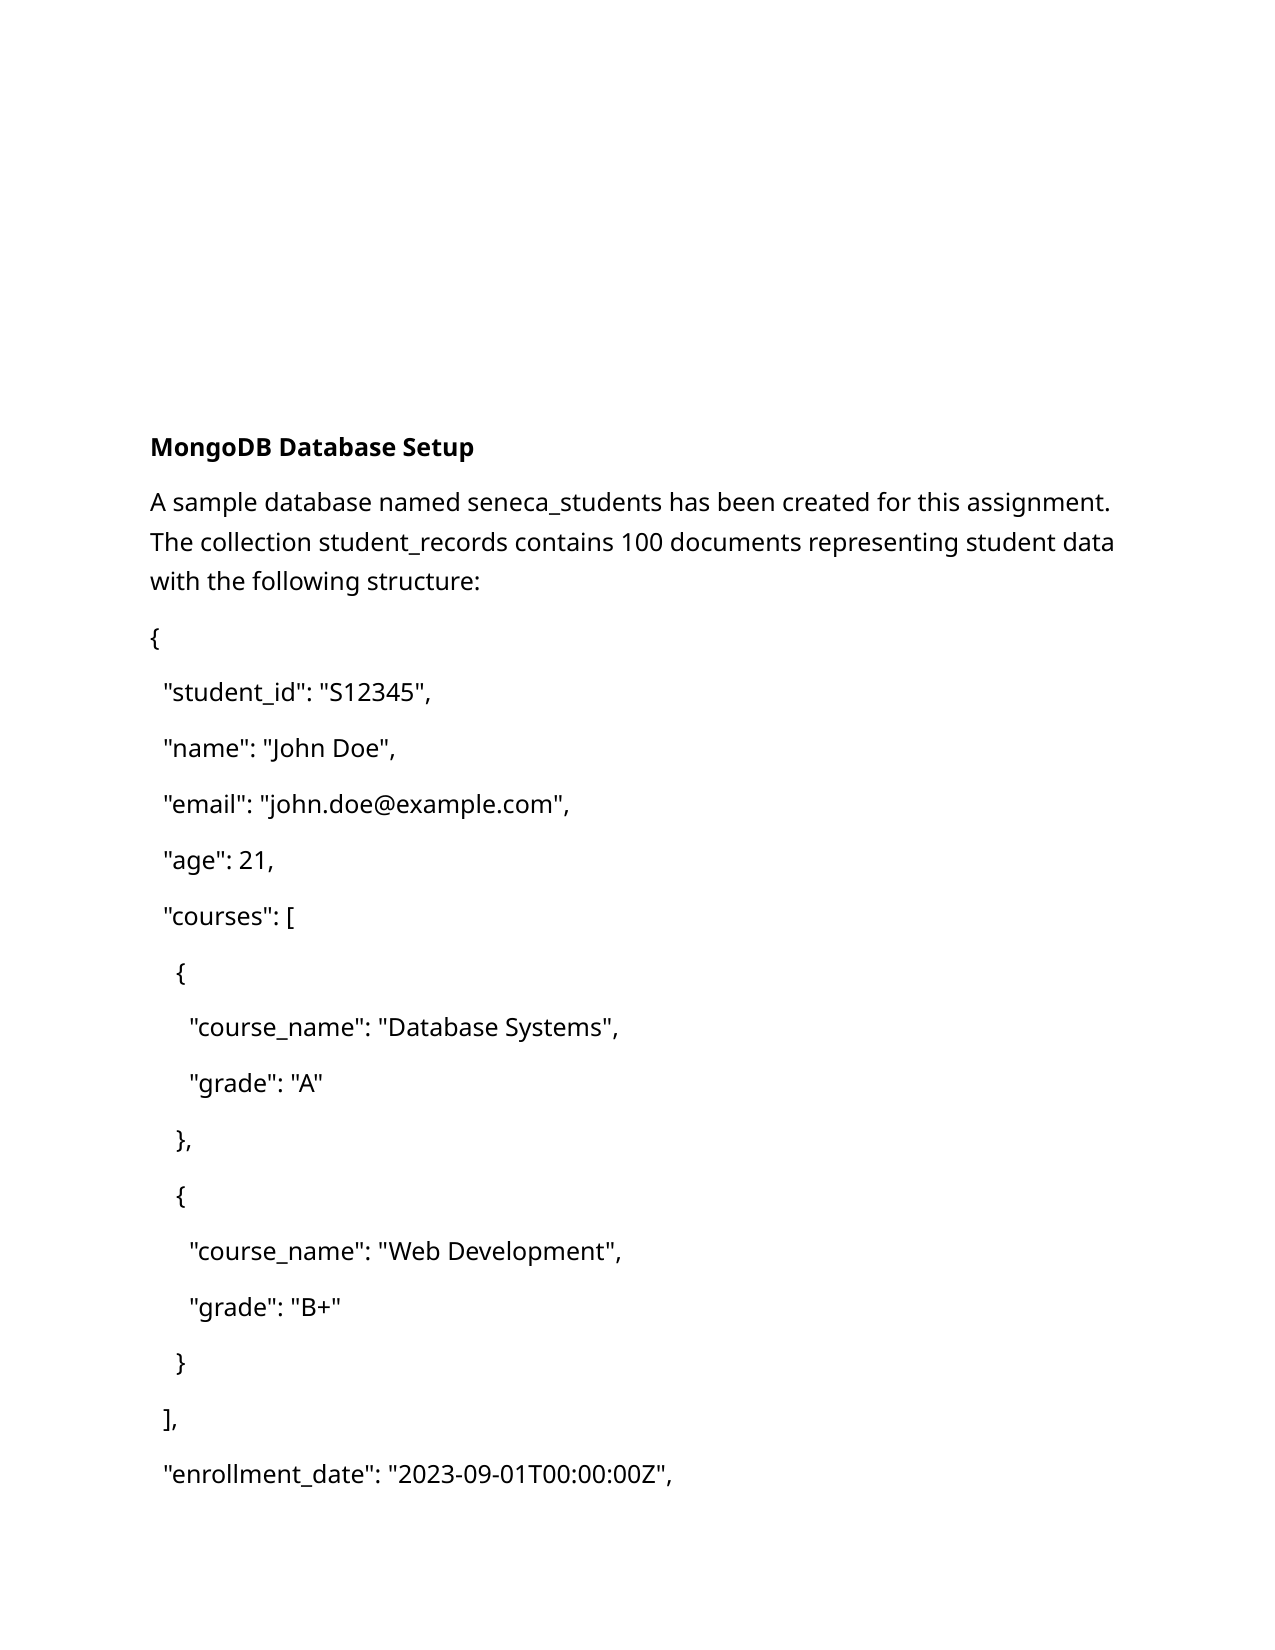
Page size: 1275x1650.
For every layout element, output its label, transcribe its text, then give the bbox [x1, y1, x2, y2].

text "grade": "B+" [150, 1289, 1125, 1323]
text "student_id": "S12345", [150, 675, 1125, 709]
text "grade": "A" [150, 1066, 1125, 1100]
text "enrollment_date": "2023-09-01T00:00:00Z", [150, 1457, 1125, 1491]
text "course_name": "Web Development", [150, 1233, 1125, 1267]
text { [150, 1177, 1125, 1212]
text ], [150, 1401, 1125, 1435]
text "age": 21, [150, 842, 1125, 877]
text MongoDB Database Setup [150, 429, 1125, 463]
text }, [150, 1122, 1125, 1156]
text "name": "John Doe", [150, 731, 1125, 765]
text "email": "john.doe@example.com", [150, 787, 1125, 821]
text A sample database named seneca_students has been created for this assignment. The collection student_records contains 100 documents representing student data with the following structure: [150, 485, 1125, 597]
text { [150, 954, 1125, 988]
text "course_name": "Database Systems", [150, 1010, 1125, 1044]
text { [150, 619, 1125, 653]
text "courses": [ [150, 898, 1125, 932]
text } [150, 1345, 1125, 1379]
